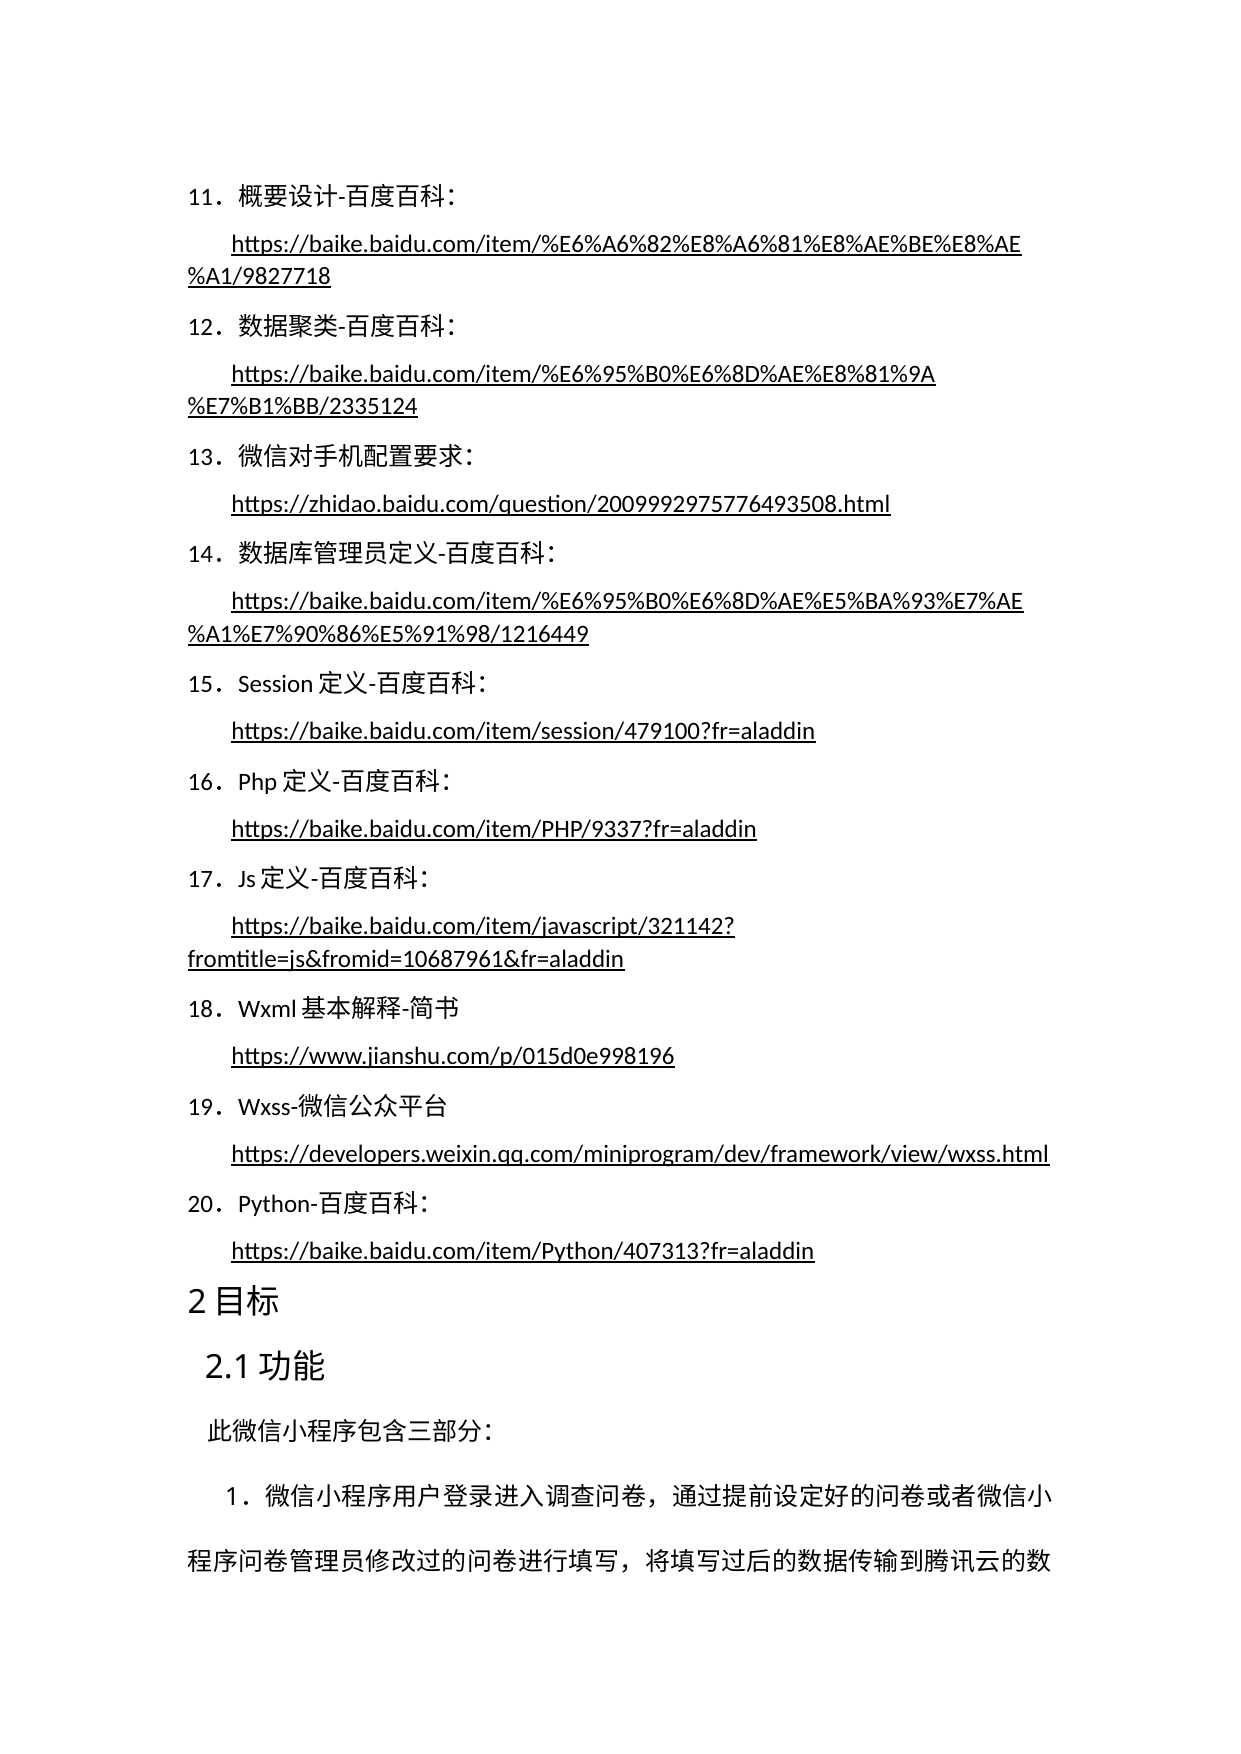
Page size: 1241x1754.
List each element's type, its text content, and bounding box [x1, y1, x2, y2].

text 此微信小程序包含三部分： [187, 1397, 1053, 1462]
text 2目标 [187, 1267, 1053, 1332]
text 20．Python-百度百科： [187, 1169, 1053, 1234]
text https://baike.baidu.com/item/session/479100?fr=aladdin [187, 714, 1053, 747]
text https://developers.weixin.qq.com/miniprogram/dev/framework/view/wxss.html [187, 1137, 1053, 1169]
text 2.1功能 [187, 1332, 1053, 1397]
text https://baike.baidu.com/item/%E6%A6%82%E8%A6%81%E8%AE%BE%E8%AE%A1/9827718 [187, 227, 1053, 292]
text https://baike.baidu.com/item/javascript/321142?fromtitle=js&fromid=10687961&fr=aladdin [187, 909, 1053, 974]
text 16．Php定义-百度百科： [187, 747, 1053, 812]
text 19．Wxss-微信公众平台 [187, 1072, 1053, 1137]
text 18．Wxml基本解释-简书 [187, 974, 1053, 1039]
text 17．Js定义-百度百科： [187, 844, 1053, 909]
text 11．概要设计-百度百科： [187, 162, 1053, 227]
text https://www.jianshu.com/p/015d0e998196 [187, 1039, 1053, 1072]
text 15．Session定义-百度百科： [187, 649, 1053, 714]
text 14．数据库管理员定义-百度百科： [187, 519, 1053, 584]
text https://baike.baidu.com/item/%E6%95%B0%E6%8D%AE%E8%81%9A%E7%B1%BB/2335124 [187, 357, 1053, 422]
text https://baike.baidu.com/item/%E6%95%B0%E6%8D%AE%E5%BA%93%E7%AE%A1%E7%90%86%E5%91%98/1216449 [187, 584, 1053, 649]
text https://zhidao.baidu.com/question/2009992975776493508.html [187, 487, 1053, 519]
text 12．数据聚类-百度百科： [187, 292, 1053, 357]
text 13．微信对手机配置要求： [187, 422, 1053, 487]
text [187, 1462, 1053, 1592]
list https://baike.baidu.com/item/PHP/9337?fr=aladdin [225, 812, 1053, 844]
text https://baike.baidu.com/item/Python/407313?fr=aladdin [187, 1234, 1053, 1267]
